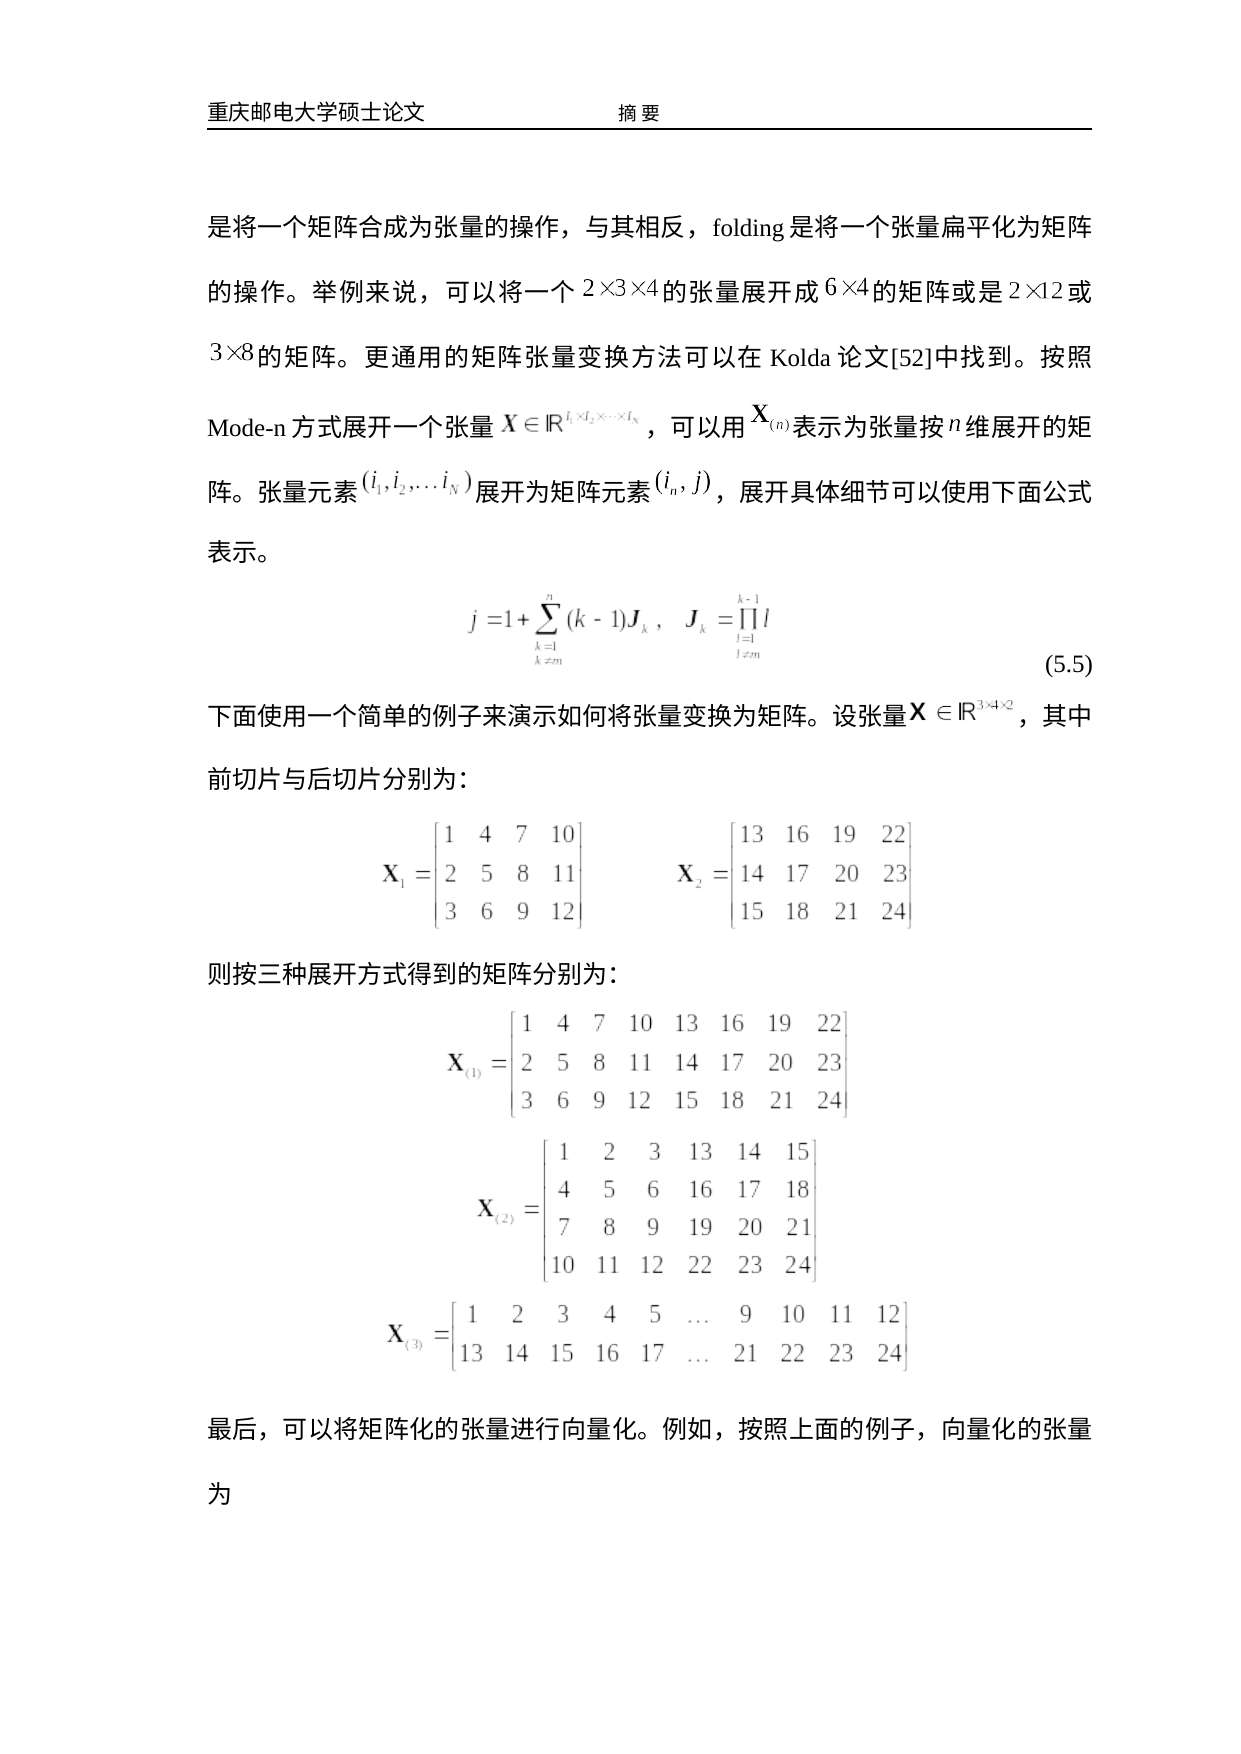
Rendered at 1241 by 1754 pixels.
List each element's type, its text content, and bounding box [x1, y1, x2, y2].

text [207, 193, 1092, 583]
text 则按三种展开方式得到的矩阵分别为： [207, 940, 1092, 1005]
text 最后，可以将矩阵化的张量进行向量化。例如，按照上面的例子，向量化的张量为 [207, 1395, 1092, 1525]
text (5.5) [207, 583, 1092, 680]
text 下面使用一个简单的例子来演示如何将张量变换为矩阵。设张量，其中前切片与后切片分别为： [207, 680, 1092, 810]
